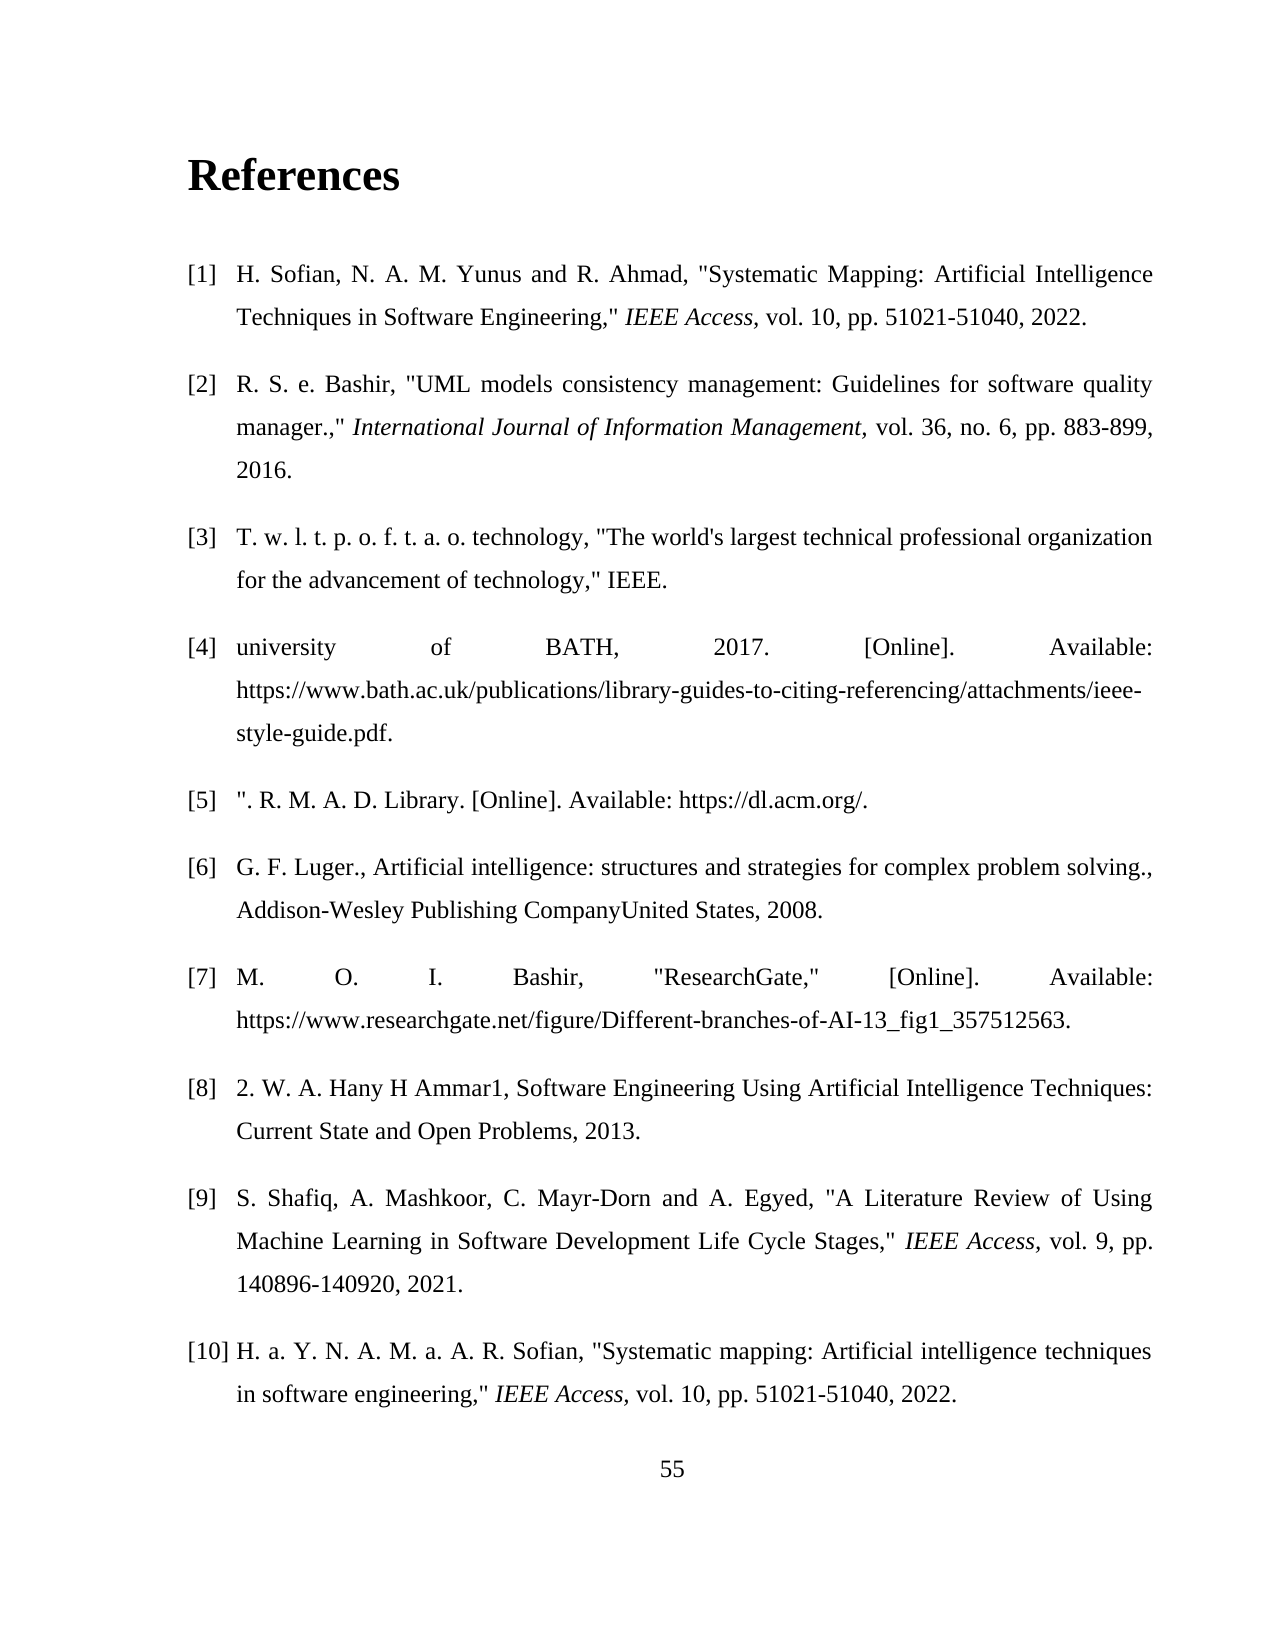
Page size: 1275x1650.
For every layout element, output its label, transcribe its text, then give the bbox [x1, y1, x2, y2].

table_cell M. O. I. Bashir, "ResearchGate," [Online]. Available: https://www.researchgate.net/figure/Different-branches-of-AI-13_fig1_357512563. [235, 961, 1155, 1071]
table_cell university of BATH, 2017. [Online]. Available: https://www.bath.ac.uk/publications/library-guides-to-citing-referencing/attachments/ieee-style-guide.pdf. [235, 631, 1155, 784]
table_cell S. Shafiq, A. Mashkoor, C. Mayr-Dorn and A. Egyed, "A Literature Review of Using Machine Learning in Software Development Life Cycle Stages," IEEE Access, vol. 9, pp. 140896-140920, 2021. [235, 1181, 1155, 1334]
table_cell [10] [186, 1334, 234, 1444]
table_cell 2. W. A. Hany H Ammar1, Software Engineering Using Artificial Intelligence Techniques: Current State and Open Problems, 2013. [235, 1071, 1155, 1181]
table_cell [8] [186, 1071, 234, 1181]
table_cell [4] [186, 631, 234, 784]
table_cell R. S. e. Bashir, "UML models consistency management: Guidelines for software quality manager.," International Journal of Information Management, vol. 36, no. 6, pp. 883-899, 2016. [235, 367, 1155, 521]
table_cell H. a. Y. N. A. M. a. A. R. Sofian, "Systematic mapping: Artificial intelligence techniques in software engineering," IEEE Access, vol. 10, pp. 51021-51040, 2022. [235, 1334, 1155, 1444]
table_cell [9] [186, 1181, 234, 1334]
table_cell T. w. l. t. p. o. f. t. a. o. technology, "The world's largest technical professional organization for the advancement of technology," IEEE. [235, 521, 1155, 631]
subtitle References [142, 147, 1157, 200]
table_header H. Sofian, N. A. M. Yunus and R. Ahmad, "Systematic Mapping: Artificial Intelligence Techniques in Software Engineering," IEEE Access, vol. 10, pp. 51021-51040, 2022. [235, 257, 1155, 367]
table_cell [2] [186, 367, 234, 521]
table_cell [6] [186, 851, 234, 961]
table_header [1] [186, 257, 234, 367]
table_cell ". R. M. A. D. Library. [Online]. Available: https://dl.acm.org/. [235, 784, 1155, 851]
table_cell [7] [186, 961, 234, 1071]
table_cell [3] [186, 521, 234, 631]
table_cell G. F. Luger., Artificial intelligence: structures and strategies for complex problem solving., Addison-Wesley Publishing CompanyUnited States, 2008. [235, 851, 1155, 961]
table_cell [5] [186, 784, 234, 851]
